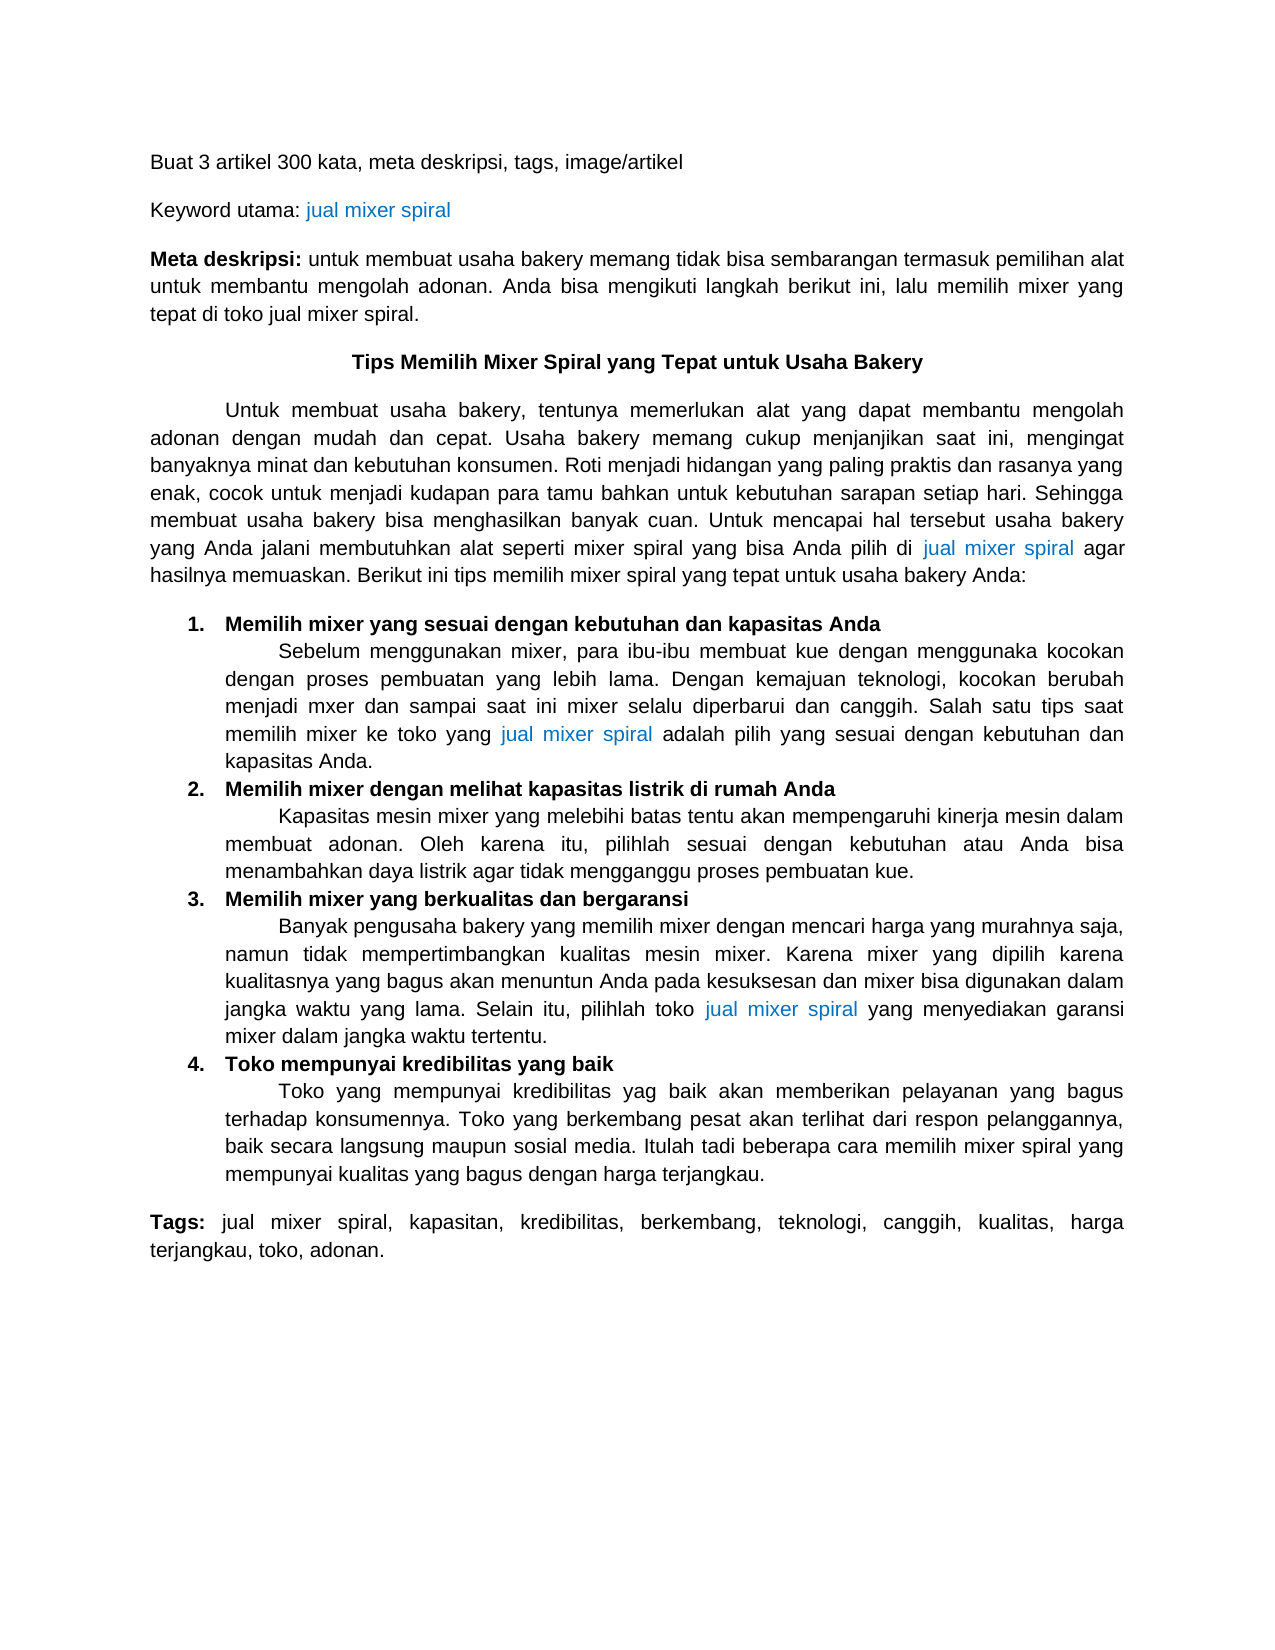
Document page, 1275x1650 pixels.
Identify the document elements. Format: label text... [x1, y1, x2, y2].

list Sebelum menggunakan mixer, para ibu-ibu membuat kue dengan menggunaka kocokan dengan proses pembuatan yang lebih lama. Dengan kemajuan teknologi, kocokan berubah menjadi mxer dan sampai saat ini mixer selalu diperbarui dan canggih. Salah satu tips saat memilih mixer ke toko yang jual mixer spiral adalah pilih yang sesuai dengan kebutuhan dan kapasitas Anda. [225, 639, 1125, 773]
list Toko mempunyai kredibilitas yang baik [187, 1052, 1125, 1076]
text Buat 3 artikel 300 kata, meta deskripsi, tags, image/artikel [150, 150, 1125, 174]
text Untuk membuat usaha bakery, tentunya memerlukan alat yang dapat membantu mengolah adonan dengan mudah dan cepat. Usaha bakery memang cukup menjanjikan saat ini, mengingat banyaknya minat dan kebutuhan konsumen. Roti menjadi hidangan yang paling praktis dan rasanya yang enak, cocok untuk menjadi kudapan para tamu bahkan untuk kebutuhan sarapan setiap hari. Sehingga membuat usaha bakery bisa menghasilkan banyak cuan. Untuk mencapai hal tersebut usaha bakery yang Anda jalani membutuhkan alat seperti mixer spiral yang bisa Anda pilih di jual mixer spiral agar hasilnya memuaskan. Berikut ini tips memilih mixer spiral yang tepat untuk usaha bakery Anda: [150, 398, 1125, 587]
text Tags: jual mixer spiral, kapasitan, kredibilitas, berkembang, teknologi, canggih, kualitas, harga terjangkau, toko, adonan. [150, 1210, 1125, 1261]
list Memilih mixer yang sesuai dengan kebutuhan dan kapasitas Anda [187, 612, 1125, 636]
list Memilih mixer dengan melihat kapasitas listrik di rumah Anda [187, 777, 1125, 801]
text Meta deskripsi: untuk membuat usaha bakery memang tidak bisa sembarangan termasuk pemilihan alat untuk membantu mengolah adonan. Anda bisa mengikuti langkah berikut ini, lalu memilih mixer yang tepat di toko jual mixer spiral. [150, 247, 1125, 326]
text Tips Memilih Mixer Spiral yang Tepat untuk Usaha Bakery [150, 350, 1125, 374]
text Keyword utama: jual mixer spiral [150, 198, 1125, 222]
list Memilih mixer yang berkualitas dan bergaransi [187, 887, 1125, 911]
list Banyak pengusaha bakery yang memilih mixer dengan mencari harga yang murahnya saja, namun tidak mempertimbangkan kualitas mesin mixer. Karena mixer yang dipilih karena kualitasnya yang bagus akan menuntun Anda pada kesuksesan dan mixer bisa digunakan dalam jangka waktu yang lama. Selain itu, pilihlah toko jual mixer spiral yang menyediakan garansi mixer dalam jangka waktu tertentu. [225, 914, 1125, 1048]
list Toko yang mempunyai kredibilitas yag baik akan memberikan pelayanan yang bagus terhadap konsumennya. Toko yang berkembang pesat akan terlihat dari respon pelanggannya, baik secara langsung maupun sosial media. Itulah tadi beberapa cara memilih mixer spiral yang mempunyai kualitas yang bagus dengan harga terjangkau. [225, 1079, 1125, 1186]
list Kapasitas mesin mixer yang melebihi batas tentu akan mempengaruhi kinerja mesin dalam membuat adonan. Oleh karena itu, pilihlah sesuai dengan kebutuhan atau Anda bisa menambahkan daya listrik agar tidak mengganggu proses pembuatan kue. [225, 804, 1125, 883]
